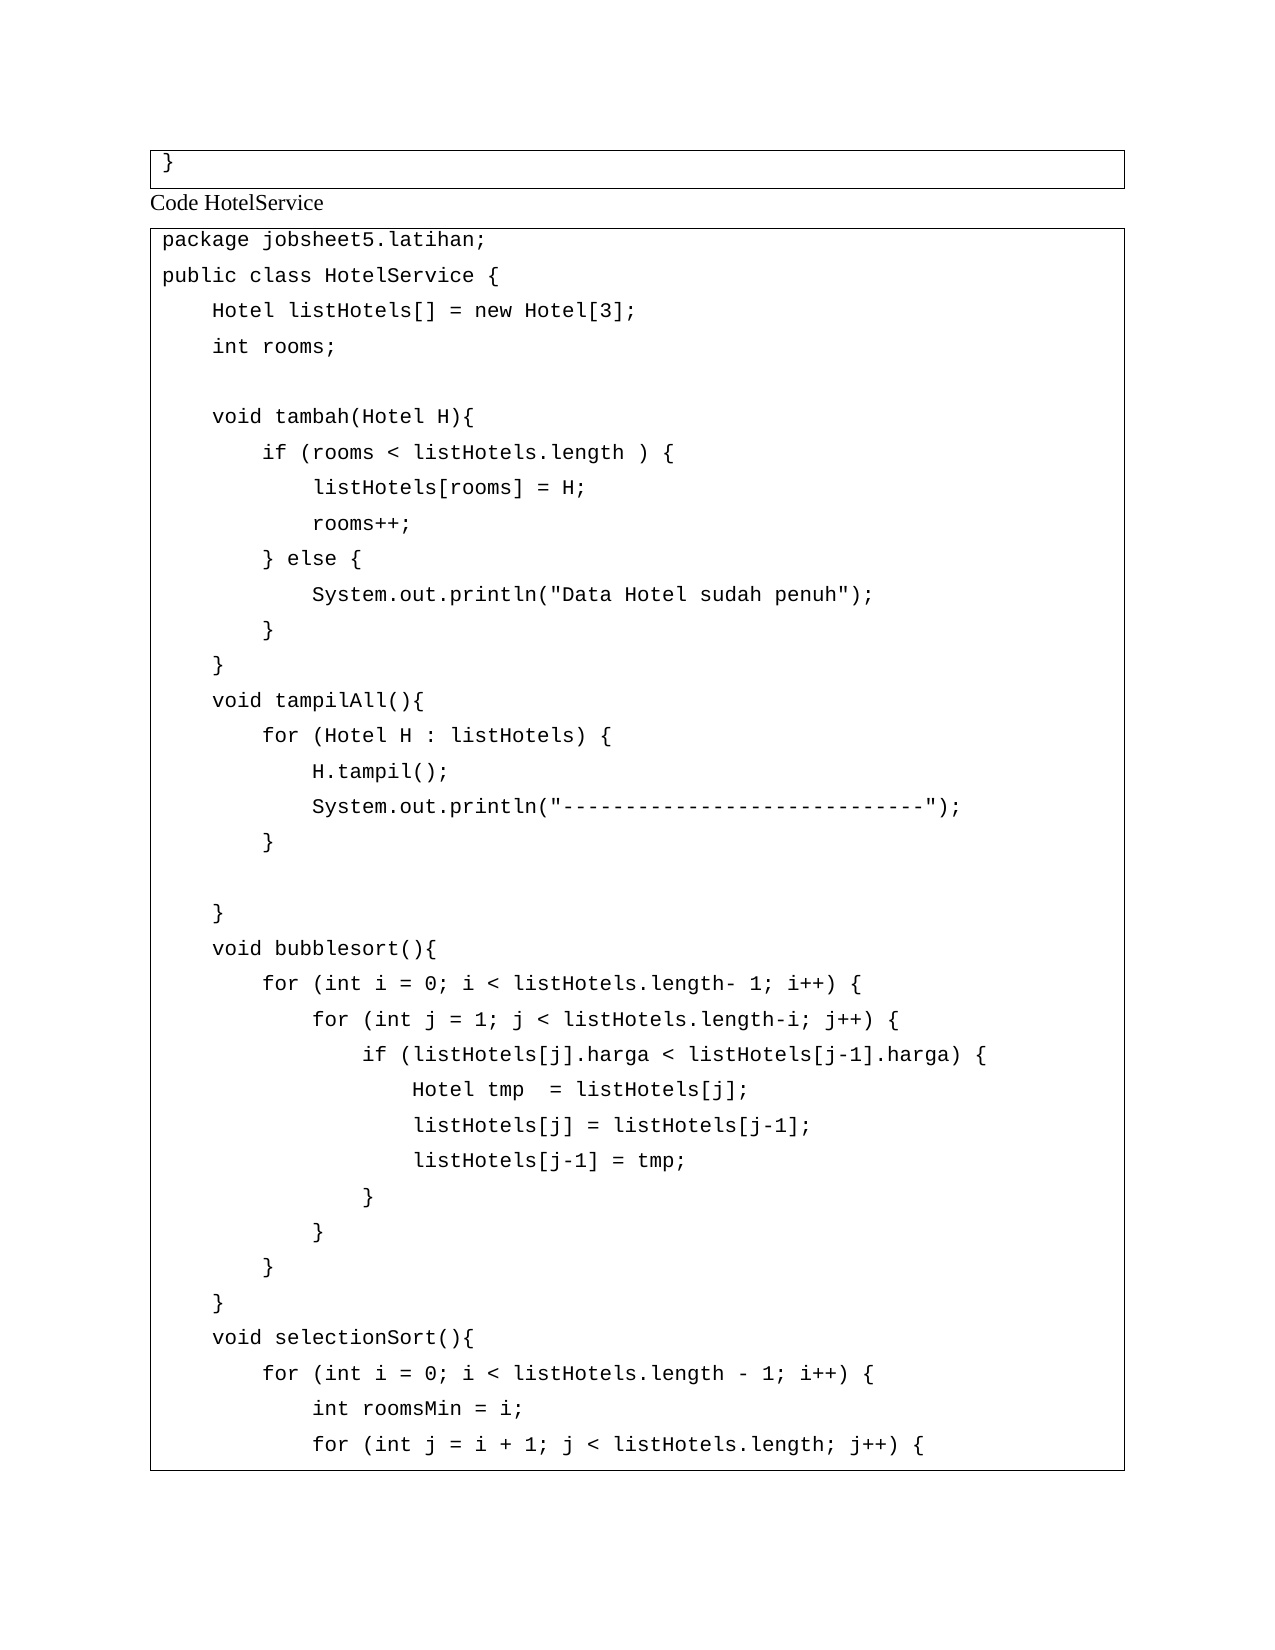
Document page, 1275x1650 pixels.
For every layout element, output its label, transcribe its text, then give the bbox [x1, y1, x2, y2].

text Code HotelService [150, 189, 1125, 215]
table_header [151, 151, 1124, 188]
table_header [151, 229, 1124, 1470]
